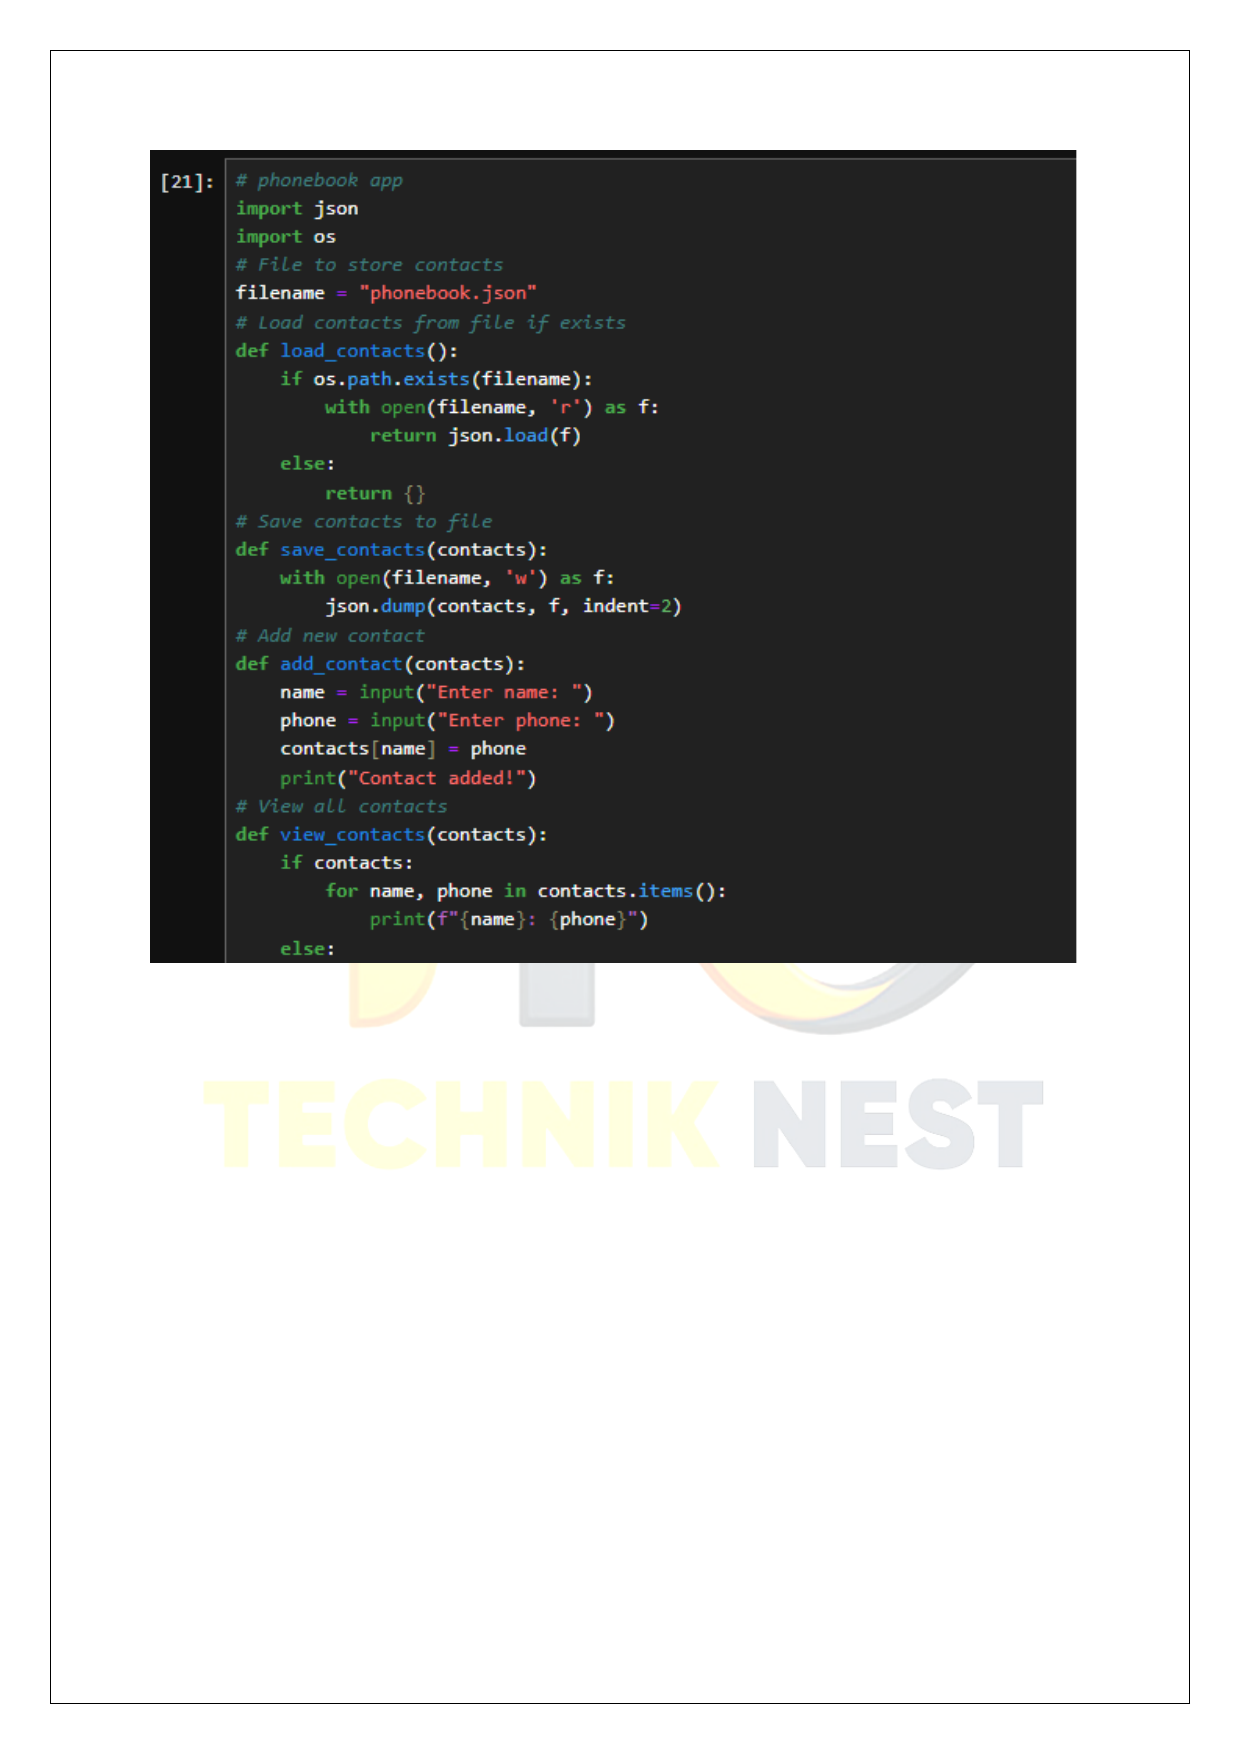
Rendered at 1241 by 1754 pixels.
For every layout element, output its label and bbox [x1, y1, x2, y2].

picture [150, 150, 1077, 963]
